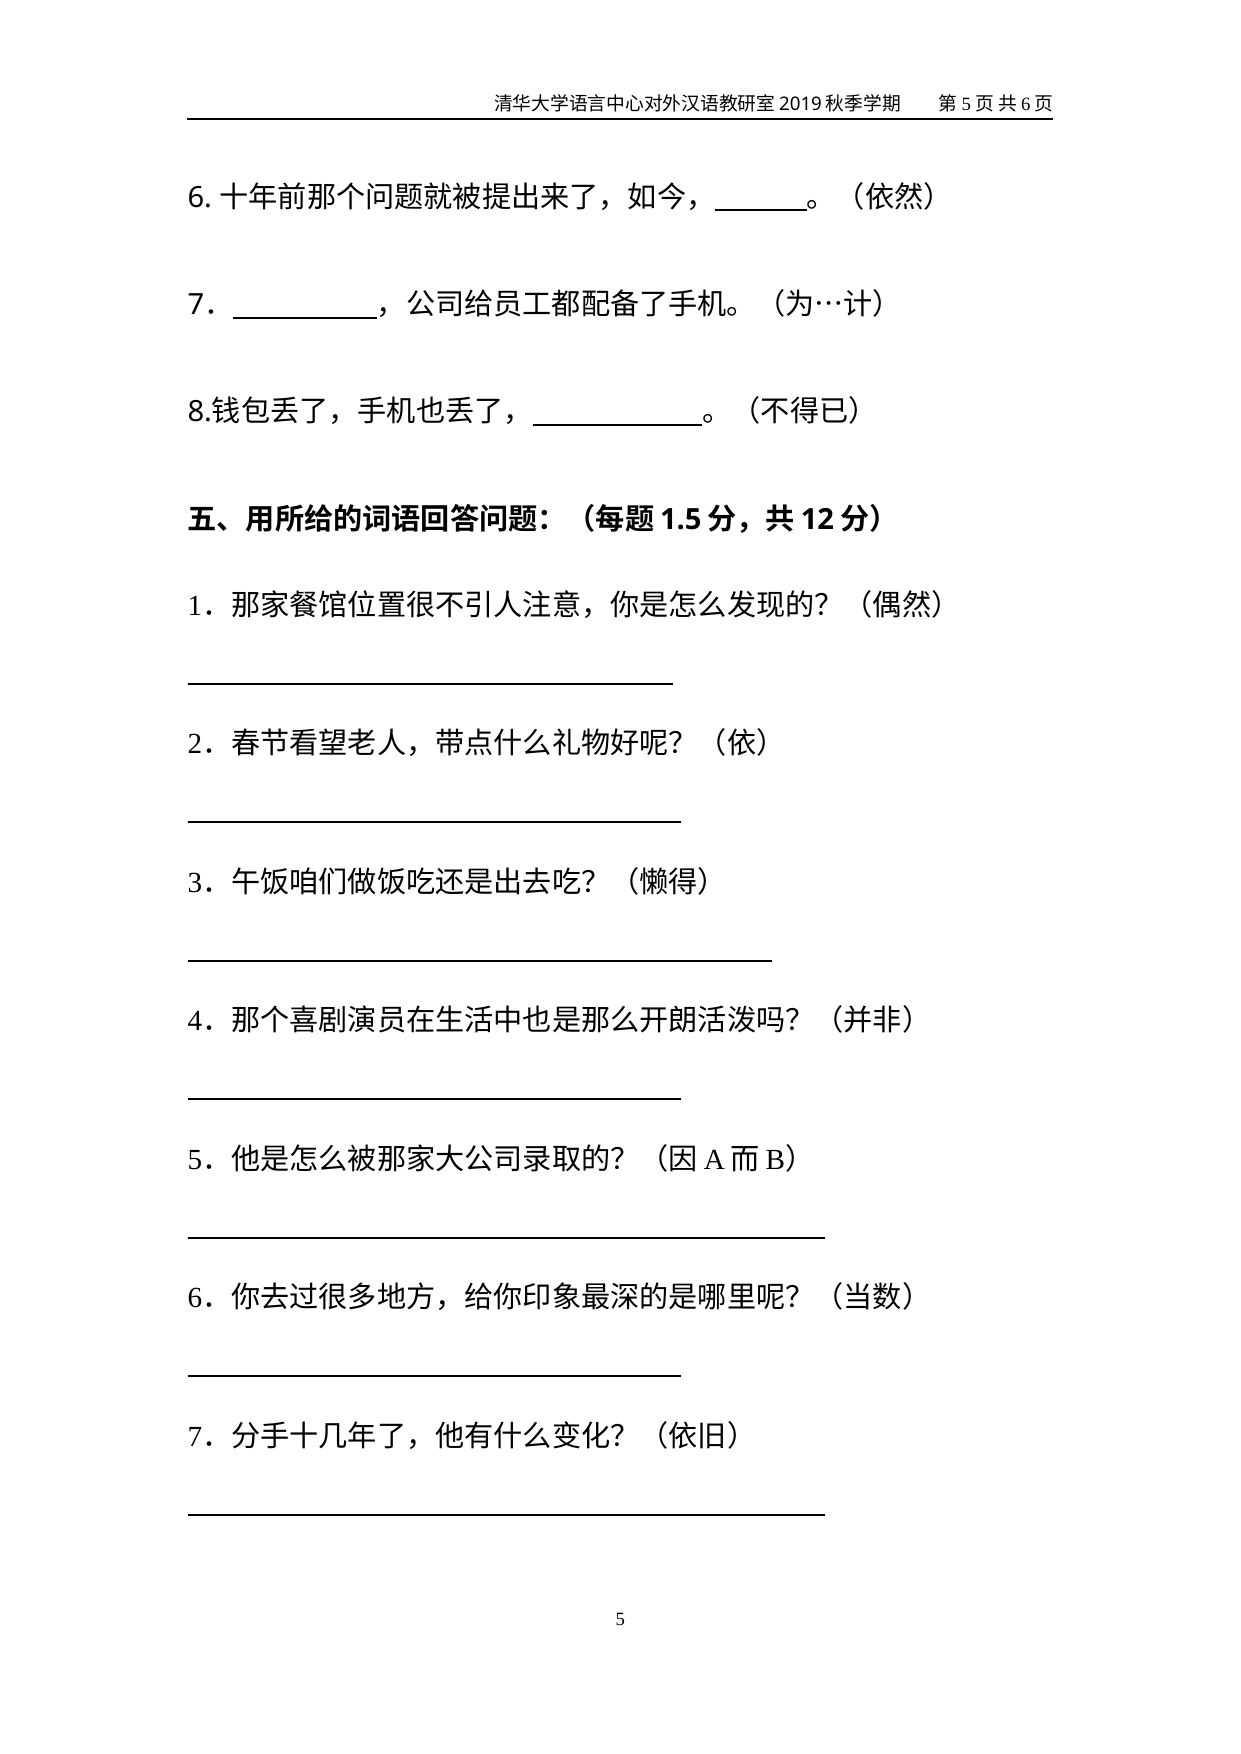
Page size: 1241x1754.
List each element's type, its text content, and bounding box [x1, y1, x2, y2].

text 6. 十年前那个问题就被提出来了，如今， 。（依然） [187, 162, 1053, 227]
text 1．那家餐馆位置很不引人注意，你是怎么发现的？（偶然） [187, 570, 1053, 635]
text 8.钱包丢了，手机也丢了， 。（不得已） [187, 377, 1053, 442]
text 五、用所给的词语回答问题：（每题1.5分，共12分） [187, 484, 1053, 549]
text 4．那个喜剧演员在生活中也是那么开朗活泼吗？（并非） [187, 986, 1053, 1051]
text 7． ，公司给员工都配备了手机。（为…计） [187, 269, 1053, 334]
text 2．春节看望老人，带点什么礼物好呢？（依） [187, 709, 1053, 774]
text 6．你去过很多地方，给你印象最深的是哪里呢？（当数） [187, 1262, 1053, 1327]
text 5．他是怎么被那家大公司录取的？（因A而B） [187, 1124, 1053, 1189]
text 7．分手十几年了，他有什么变化？（依旧） [187, 1401, 1053, 1466]
text 3．午饭咱们做饭吃还是出去吃？（懒得） [187, 847, 1053, 912]
